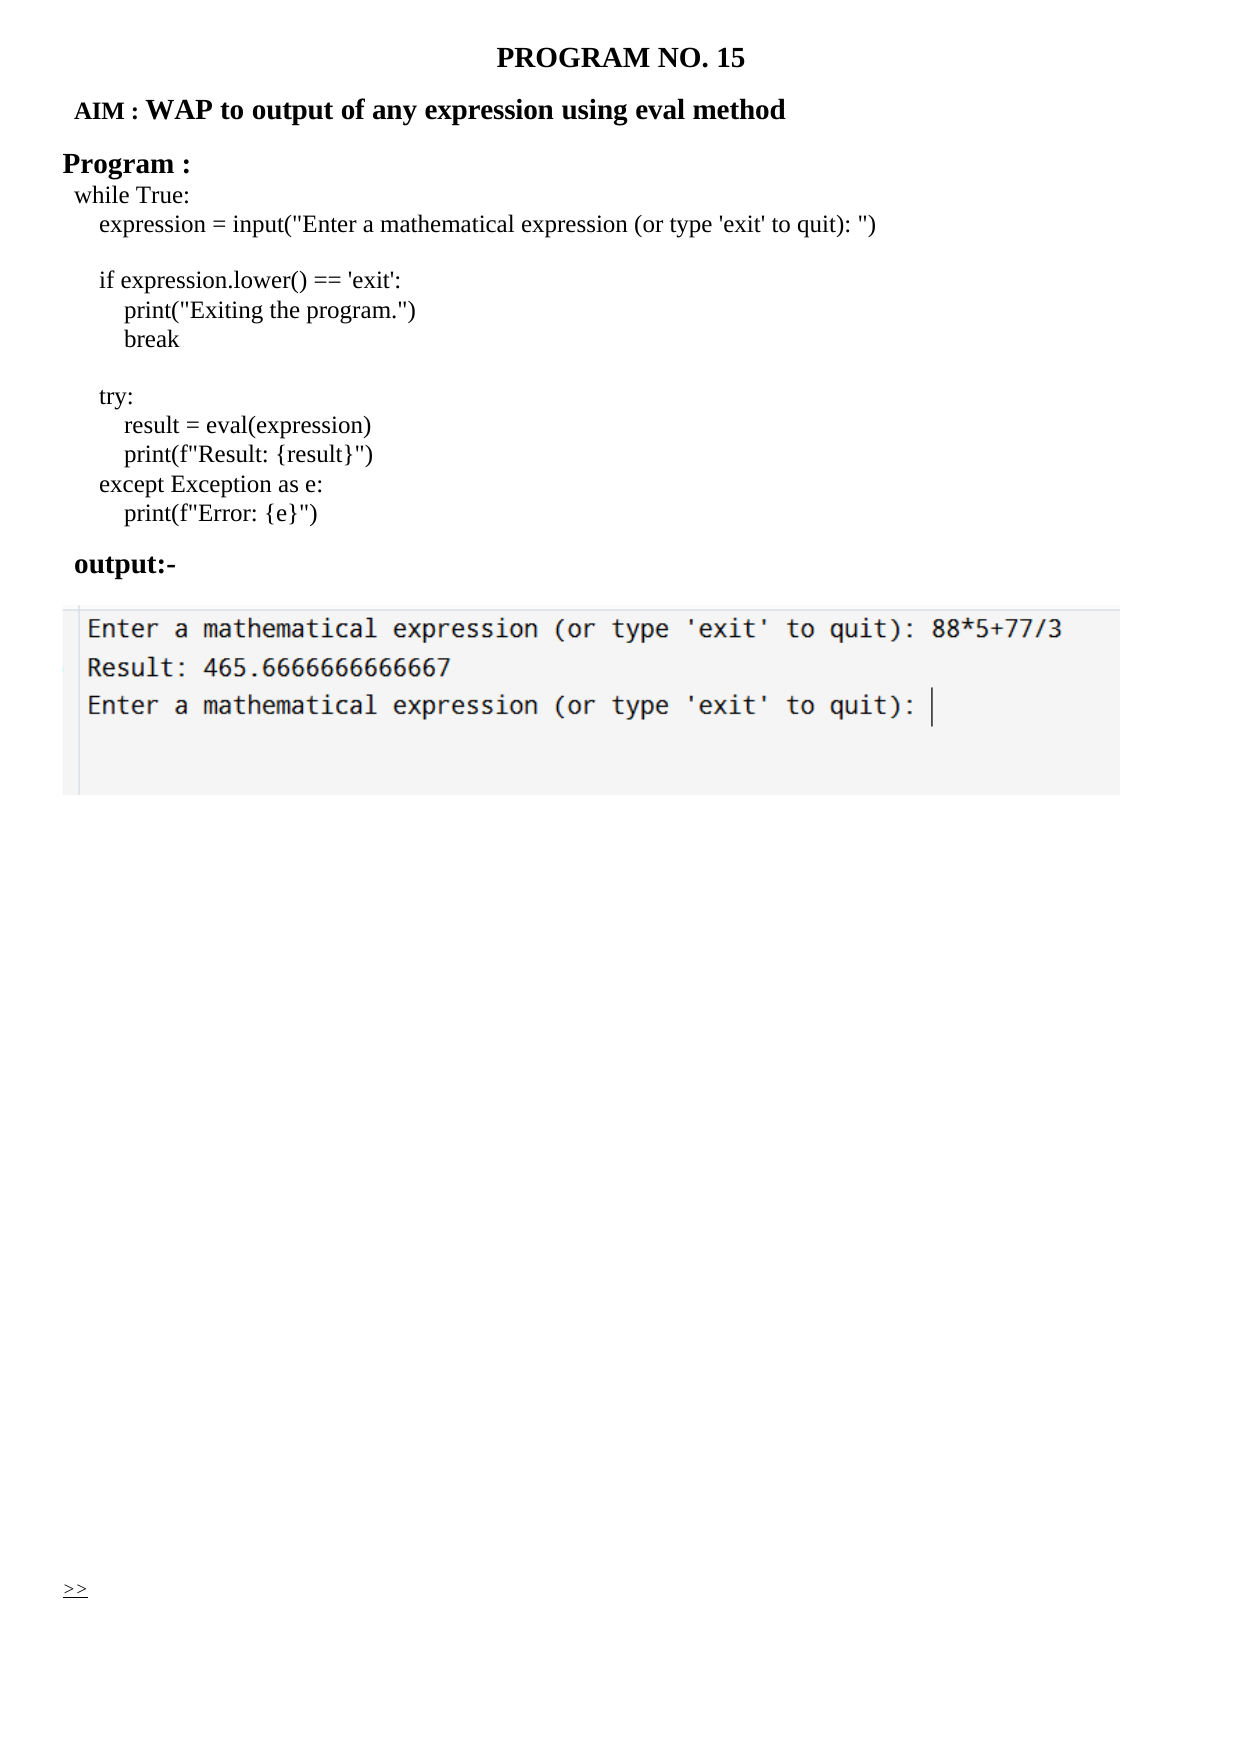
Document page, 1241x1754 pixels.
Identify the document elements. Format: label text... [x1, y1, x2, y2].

subtitle AIM : WAP to output of any expression using eval method [74, 92, 1119, 126]
text Program : [62, 146, 1119, 179]
picture [62, 605, 1120, 795]
text print(f"Result: {result}") [74, 439, 1119, 468]
text if expression.lower() == 'exit': [74, 266, 1119, 294]
text try: [74, 381, 1119, 409]
text print("Exiting the program.") [74, 295, 1119, 324]
text PROGRAM NO. 15 [488, 40, 753, 74]
text except Exception as e: [74, 469, 1119, 498]
text while True: [74, 180, 1119, 209]
text result = eval(expression) [74, 410, 1119, 439]
text print(f"Error: {e}") [74, 498, 1119, 527]
text expression = input("Enter a mathematical expression (or type 'exit' to quit): ") [74, 209, 1119, 238]
text break [74, 324, 1119, 353]
subtitle output:- [74, 547, 1119, 580]
